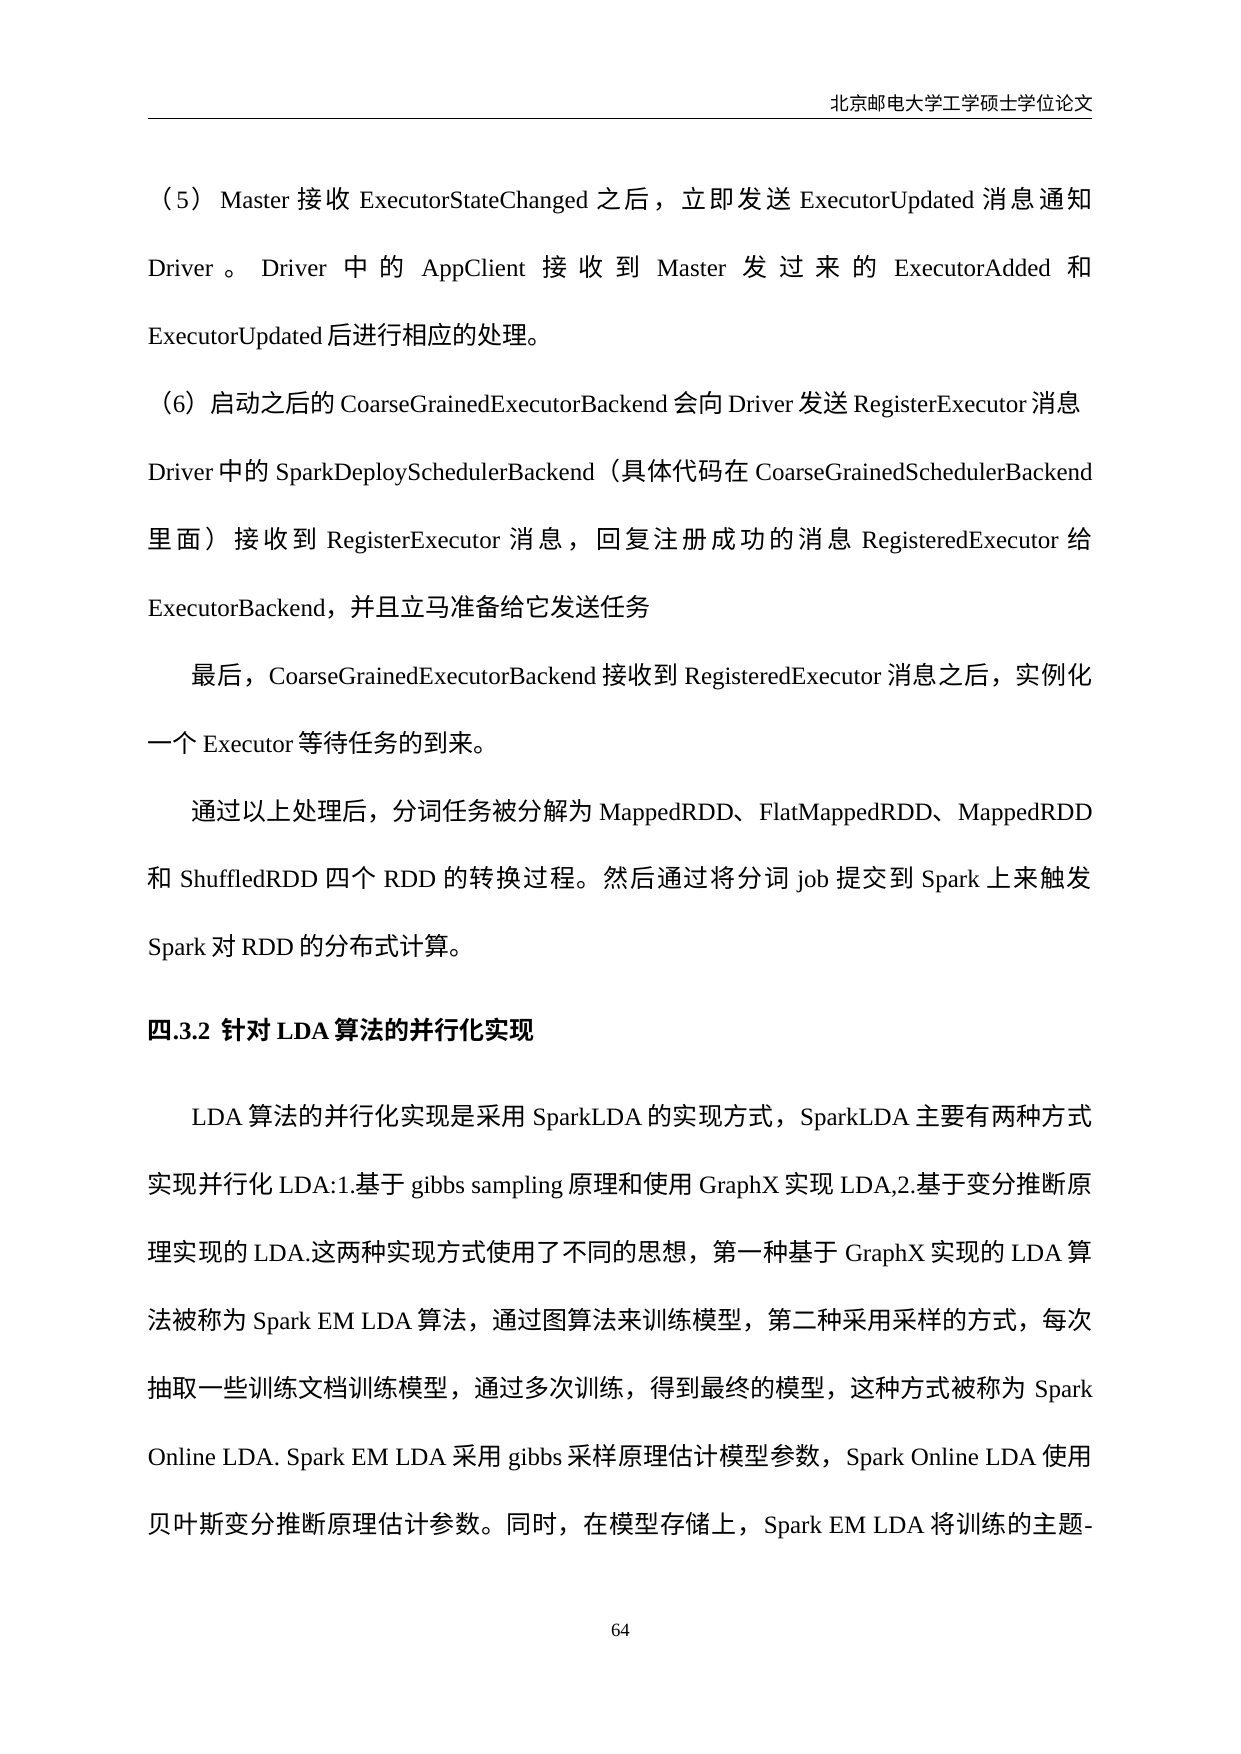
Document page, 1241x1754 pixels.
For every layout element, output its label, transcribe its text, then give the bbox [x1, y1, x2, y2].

text 最后，CoarseGrainedExecutorBackend接收到RegisteredExecutor消息之后，实例化一个Executor等待任务的到来。 [148, 639, 1092, 775]
text （5）Master接收ExecutorStateChanged之后，立即发送ExecutorUpdated消息通知Driver。Driver中的AppClient接收到Master发过来的ExecutorAdded和ExecutorUpdated后进行相应的处理。 [148, 164, 1092, 368]
text Driver中的SparkDeploySchedulerBackend（具体代码在CoarseGrainedSchedulerBackend里面）接收到RegisterExecutor消息，回复注册成功的消息RegisteredExecutor给ExecutorBackend，并且立马准备给它发送任务 [148, 436, 1092, 639]
subtitle 针对LDA算法的并行化实现 [148, 996, 1092, 1064]
text （6）启动之后的CoarseGrainedExecutorBackend会向Driver发送RegisterExecutor消息 [148, 368, 1092, 436]
text 通过以上处理后，分词任务被分解为MappedRDD、FlatMappedRDD、MappedRDD和ShuffledRDD四个RDD的转换过程。然后通过将分词job提交到Spark上来触发Spark对RDD的分布式计算。 [148, 775, 1092, 979]
